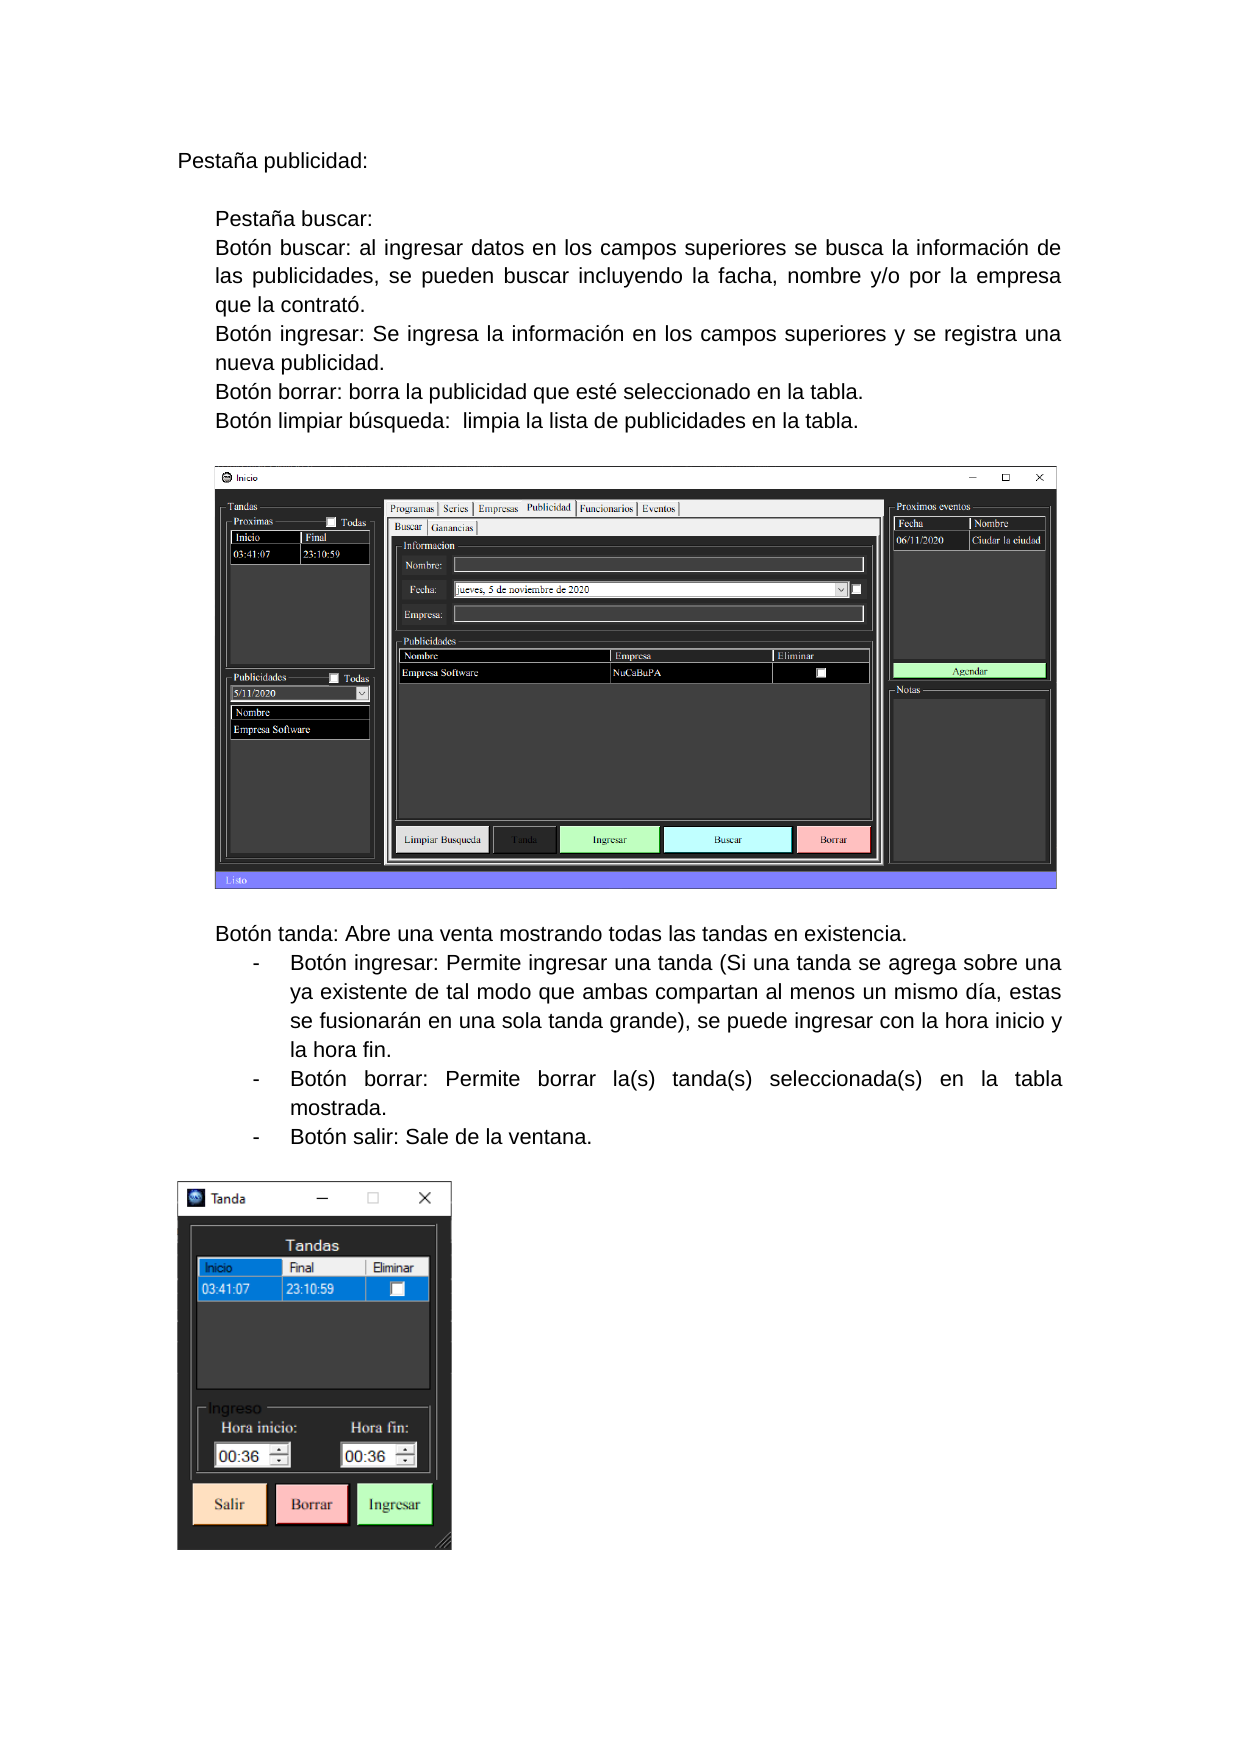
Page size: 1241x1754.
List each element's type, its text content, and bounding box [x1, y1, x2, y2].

list Botón tanda: Abre una venta mostrando todas las tandas en existencia. [215, 921, 1063, 946]
list Botón ingresar: Permite ingresar una tanda (Si una tanda se agrega sobre una ya existente de tal modo que ambas compartan al menos un mismo día, estas se fusionarán en una sola tanda grande), se puede ingresar con la hora inicio y la hora fin. [252, 950, 1063, 1062]
picture [177, 1181, 452, 1550]
list Pestaña buscar: [215, 206, 1063, 231]
picture [214, 466, 1057, 889]
list Botón borrar: borra la publicidad que esté seleccionado en la tabla. [215, 379, 1063, 404]
text Pestaña publicidad: [177, 148, 1063, 173]
list Botón buscar: al ingresar datos en los campos superiores se busca la información de las publicidades, se pueden buscar incluyendo la facha, nombre y/o por la empresa que la contrató. [215, 234, 1063, 318]
list Botón borrar: Permite borrar la(s) tanda(s) seleccionada(s) en la tabla mostrada. [252, 1066, 1063, 1120]
list Botón ingresar: Se ingresa la información en los campos superiores y se registra una nueva publicidad. [215, 321, 1063, 376]
list Botón salir: Sale de la ventana. [252, 1124, 1063, 1149]
list Botón limpiar búsqueda: limpia la lista de publicidades en la tabla. [215, 408, 1063, 433]
